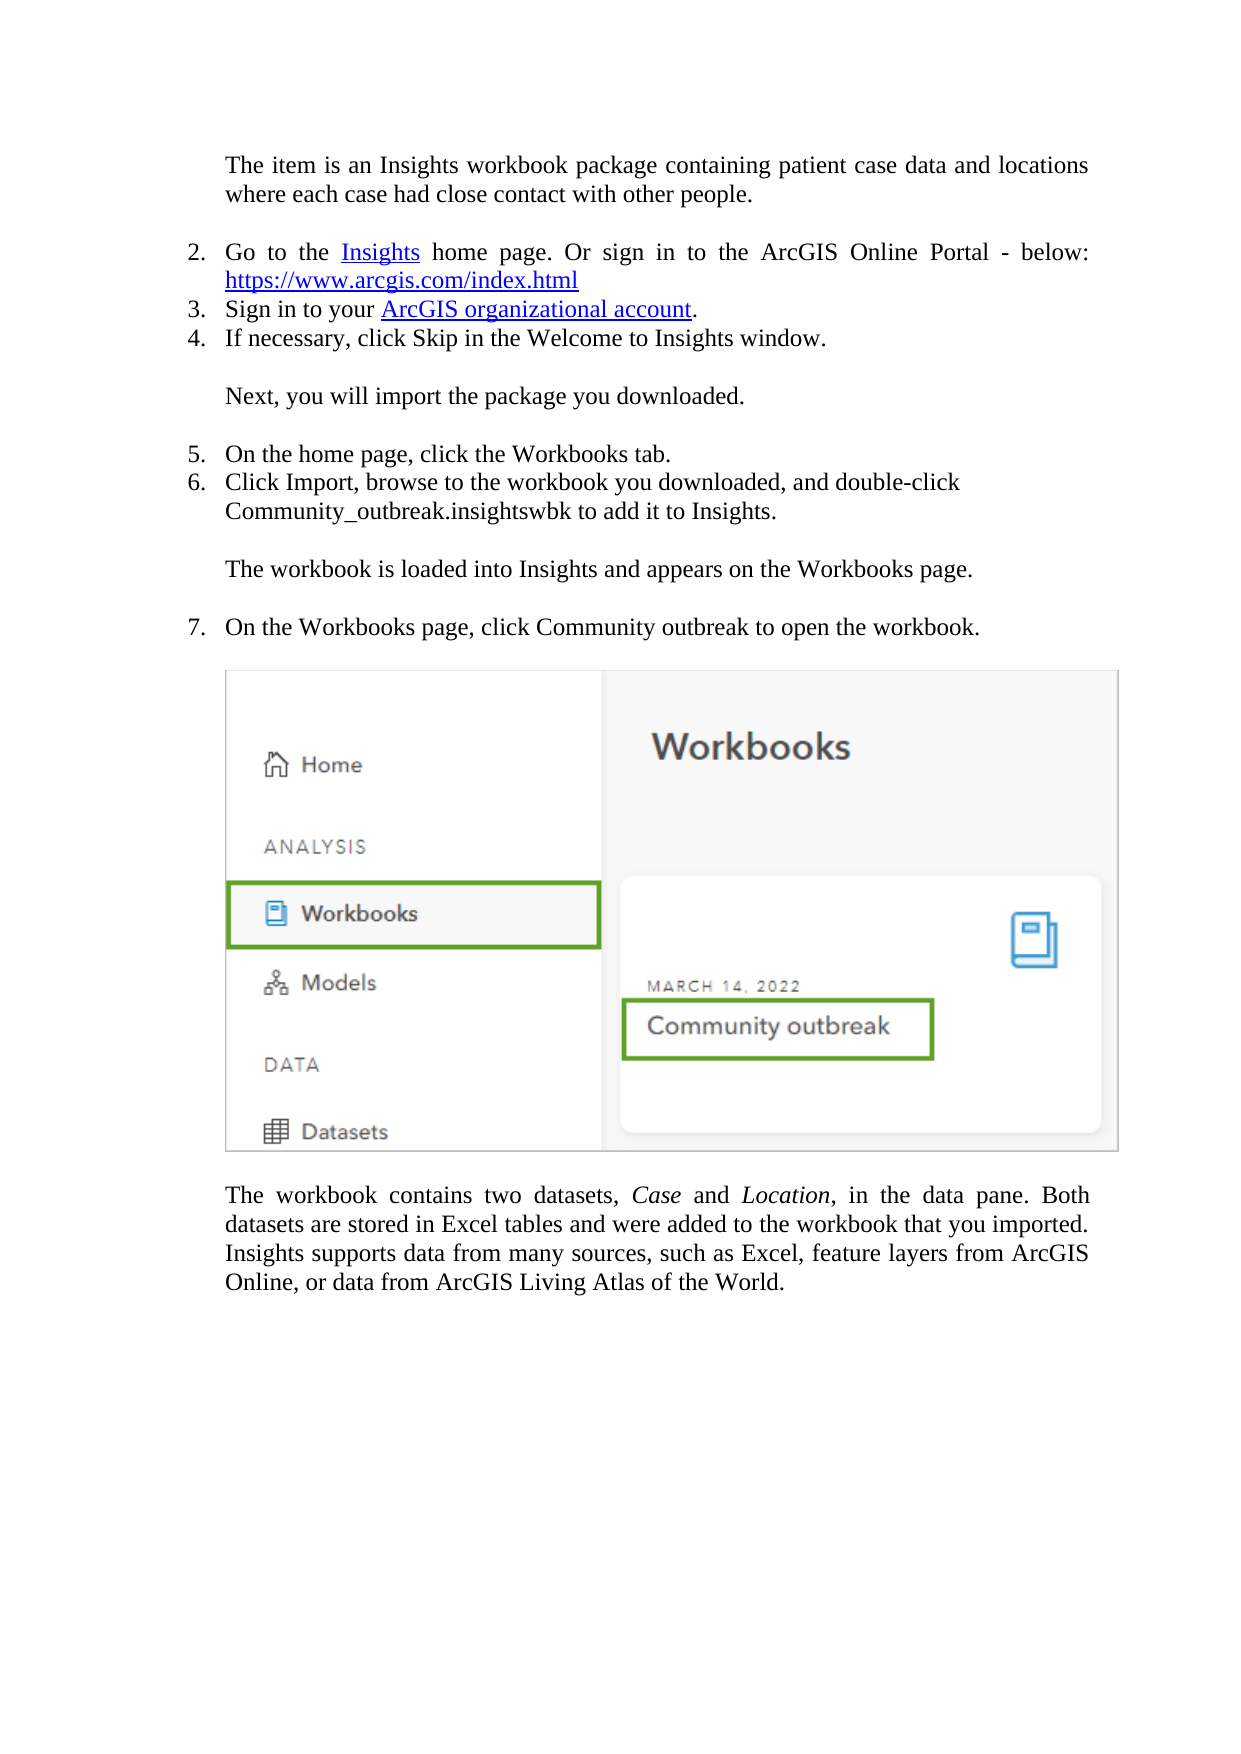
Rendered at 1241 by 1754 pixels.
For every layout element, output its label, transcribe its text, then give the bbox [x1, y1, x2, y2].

text The workbook contains two datasets, Case and Location, in the data pane. Both datasets are stored in Excel tables and were added to the workbook that you imported. Insights supports data from many sources, such as Excel, feature layers from ArcGIS Online, or data from ArcGIS Living Atlas of the World. [225, 1180, 1090, 1295]
list On the home page, click the Workbooks tab. [187, 439, 1090, 467]
text The item is an Insights workbook package containing patient case data and locations where each case had close contact with other people. [225, 150, 1090, 207]
list Go to the Insights home page. Or sign in to the ArcGIS Online Portal - below: https://www.arcgis.com/index.html [187, 237, 1090, 294]
list If necessary, click Skip in the Welcome to Insights window. [187, 323, 1090, 352]
text Next, you will import the package you downloaded. [225, 381, 1090, 409]
list Sign in to your ArcGIS organizational account. [187, 294, 1090, 323]
text The workbook is loaded into Insights and appears on the Workbooks page. [225, 554, 1090, 583]
list On the Workbooks page, click Community outbreak to open the workbook. [187, 612, 1090, 641]
list Click Import, browse to the workbook you downloaded, and double-click Community_outbreak.insightswbk to add it to Insights. [187, 467, 1090, 525]
picture [225, 670, 1119, 1152]
